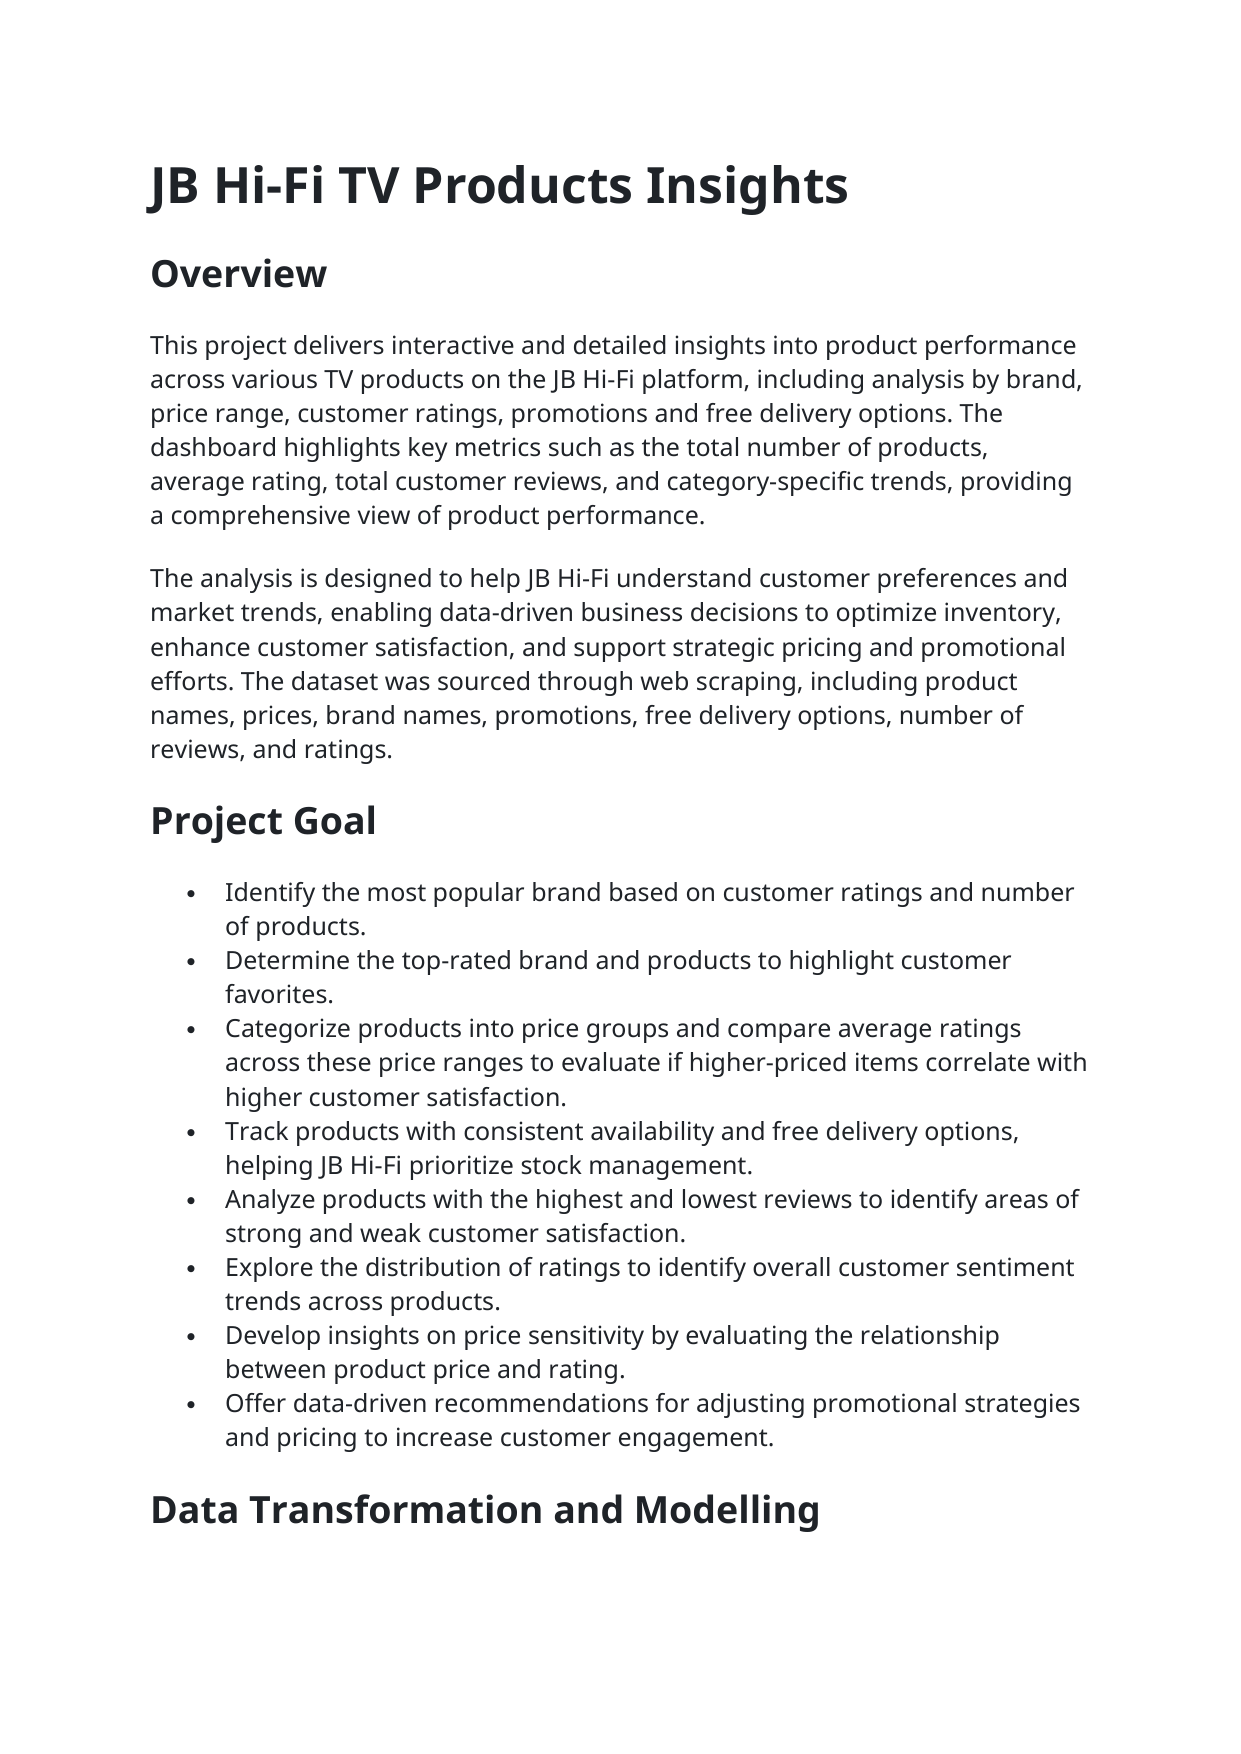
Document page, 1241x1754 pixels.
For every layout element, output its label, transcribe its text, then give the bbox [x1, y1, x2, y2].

text This project delivers interactive and detailed insights into product performance across various TV products on the JB Hi-Fi platform, including analysis by brand, price range, customer ratings, promotions and free delivery options. The dashboard highlights key metrics such as the total number of products, average rating, total customer reviews, and category-specific trends, providing a comprehensive view of product performance. [150, 327, 1090, 532]
text JB Hi-Fi TV Products Insights [150, 150, 1090, 218]
list Identify the most popular brand based on customer ratings and number of products. [187, 875, 1090, 943]
list Develop insights on price sensitivity by evaluating the relationship between product price and rating. [187, 1318, 1090, 1386]
list Categorize products into price groups and compare average ratings across these price ranges to evaluate if higher-priced items correlate with higher customer satisfaction. [187, 1011, 1090, 1113]
list Determine the top-rated brand and products to highlight customer favorites. [187, 943, 1090, 1011]
list Explore the distribution of ratings to identify overall customer sentiment trends across products. [187, 1249, 1090, 1318]
text Overview [150, 247, 1090, 298]
text The analysis is designed to help JB Hi-Fi understand customer preferences and market trends, enabling data-driven business decisions to optimize inventory, enhance customer satisfaction, and support strategic pricing and promotional efforts. The dataset was sourced through web scraping, including product names, prices, brand names, promotions, free delivery options, number of reviews, and ratings. [150, 561, 1090, 765]
list Offer data-driven recommendations for adjusting promotional strategies and pricing to increase customer engagement. [187, 1386, 1090, 1454]
list Analyze products with the highest and lowest reviews to identify areas of strong and weak customer satisfaction. [187, 1181, 1090, 1249]
list Track products with consistent availability and free delivery options, helping JB Hi-Fi prioritize stock management. [187, 1113, 1090, 1181]
text Data Transformation and Modelling [150, 1483, 1090, 1534]
text Project Goal [150, 794, 1090, 846]
